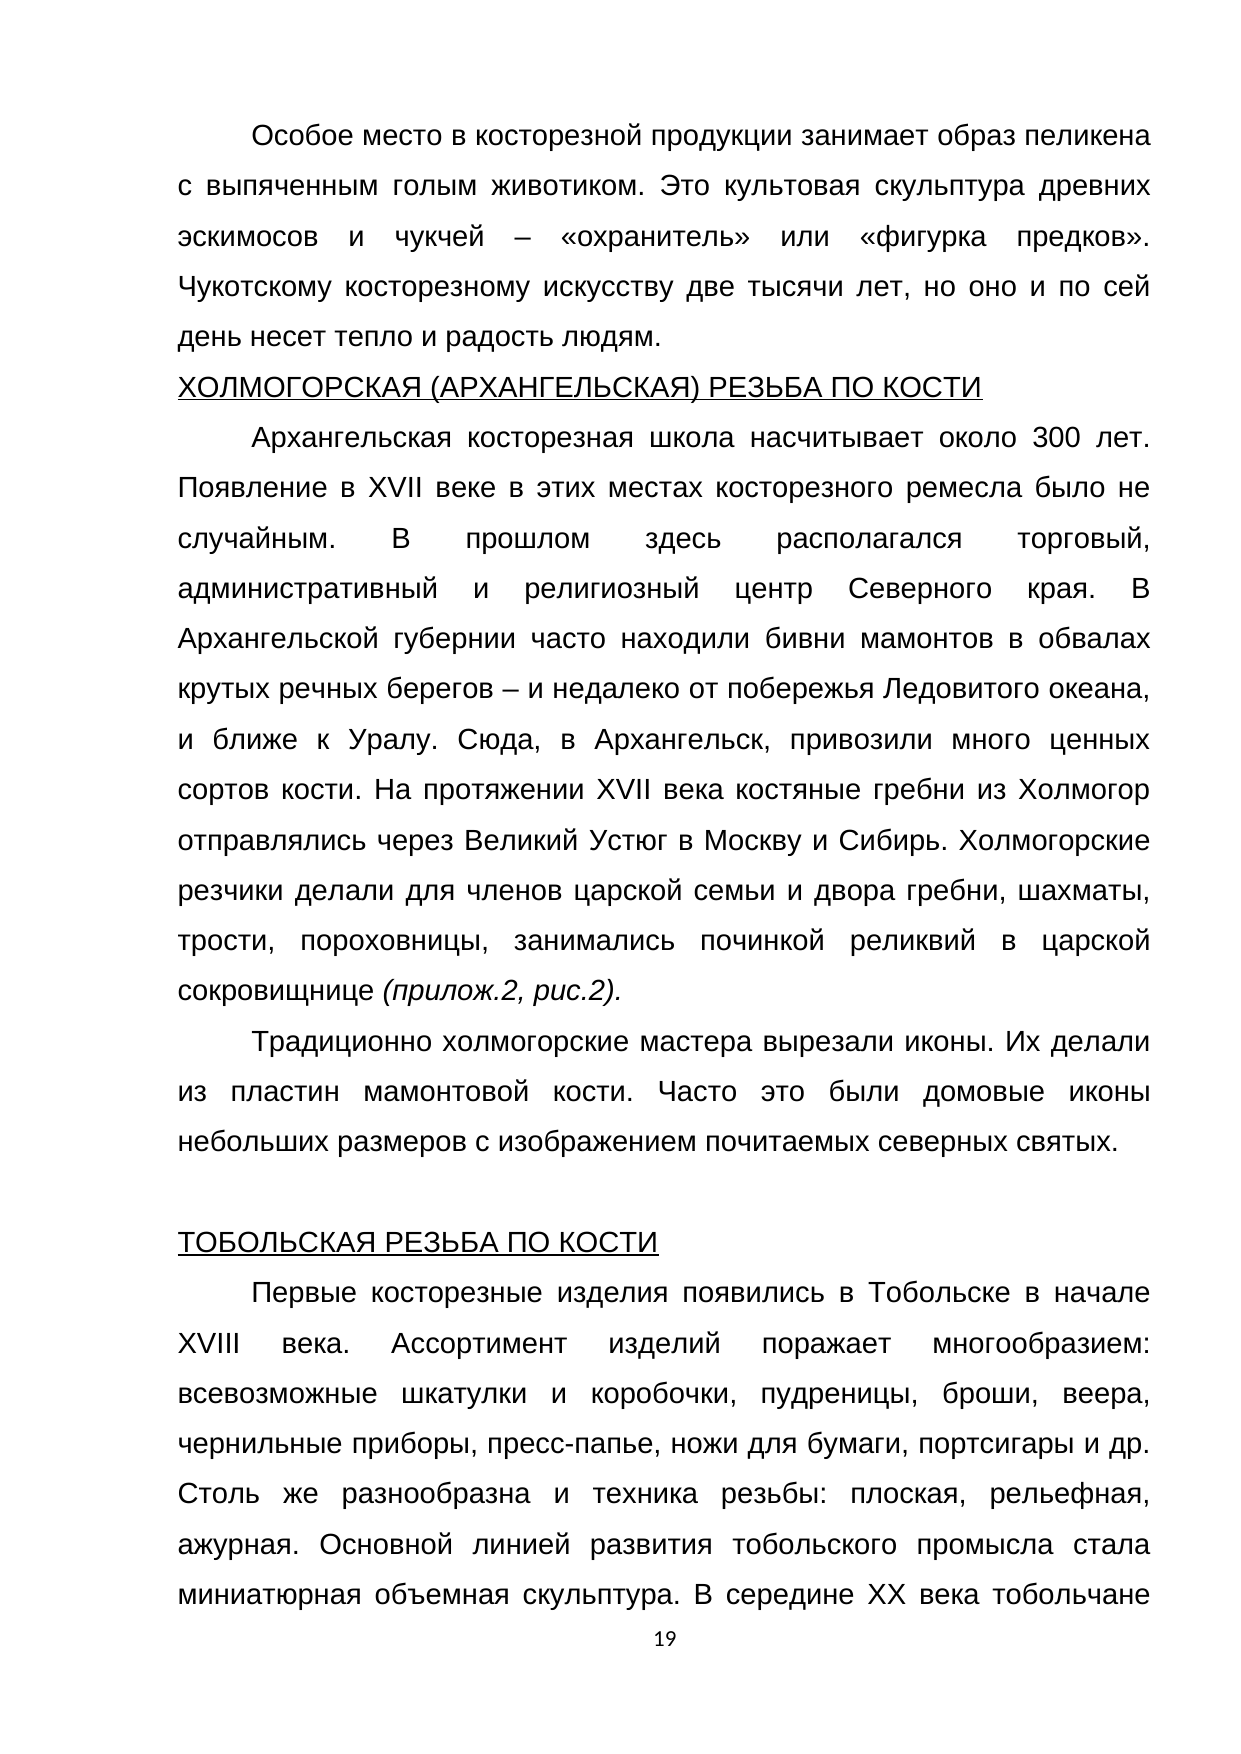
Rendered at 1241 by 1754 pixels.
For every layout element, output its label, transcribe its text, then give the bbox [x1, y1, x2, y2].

text Особое место в косторезной продукции занимает образ пеликена с выпяченным голым животиком. Это культовая скульптура древних эскимосов и чукчей – «охранитель» или «фигурка предков». Чукотскому косторезному искусству две тысячи лет, но оно и по сей день несет тепло и радость людям. [177, 118, 1152, 353]
text ТОБОЛЬСКАЯ РЕЗЬБА ПО КОСТИ [177, 1225, 1152, 1258]
text ХОЛМОГОРСКАЯ (АРХАНГЕЛЬСКАЯ) РЕЗЬБА ПО КОСТИ [177, 370, 1152, 403]
text Традиционно холмогорские мастера вырезали иконы. Их делали из пластин мамонтовой кости. Часто это были домовые иконы небольших размеров с изображением почитаемых северных святых. [177, 1024, 1152, 1158]
text Архангельская косторезная школа насчитывает около 300 лет. Появление в XVII веке в этих местах косторезного ремесла было не случайным. В прошлом здесь располагался торговый, административный и религиозный центр Северного края. В Архангельской губернии часто находили бивни мамонтов в обвалах крутых речных берегов – и недалеко от побережья Ледовитого океана, и ближе к Уралу. Сюда, в Архангельск, привозили много ценных сортов кости. На протяжении XVII века костяные гребни из Холмогор отправлялись через Великий Устюг в Москву и Сибирь. Холмогорские резчики делали для членов царской семьи и двора гребни, шахматы, трости, пороховницы, занимались починкой реликвий в царской сокровищнице (прилож.2, рис.2). [177, 420, 1152, 1007]
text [177, 1275, 1152, 1611]
